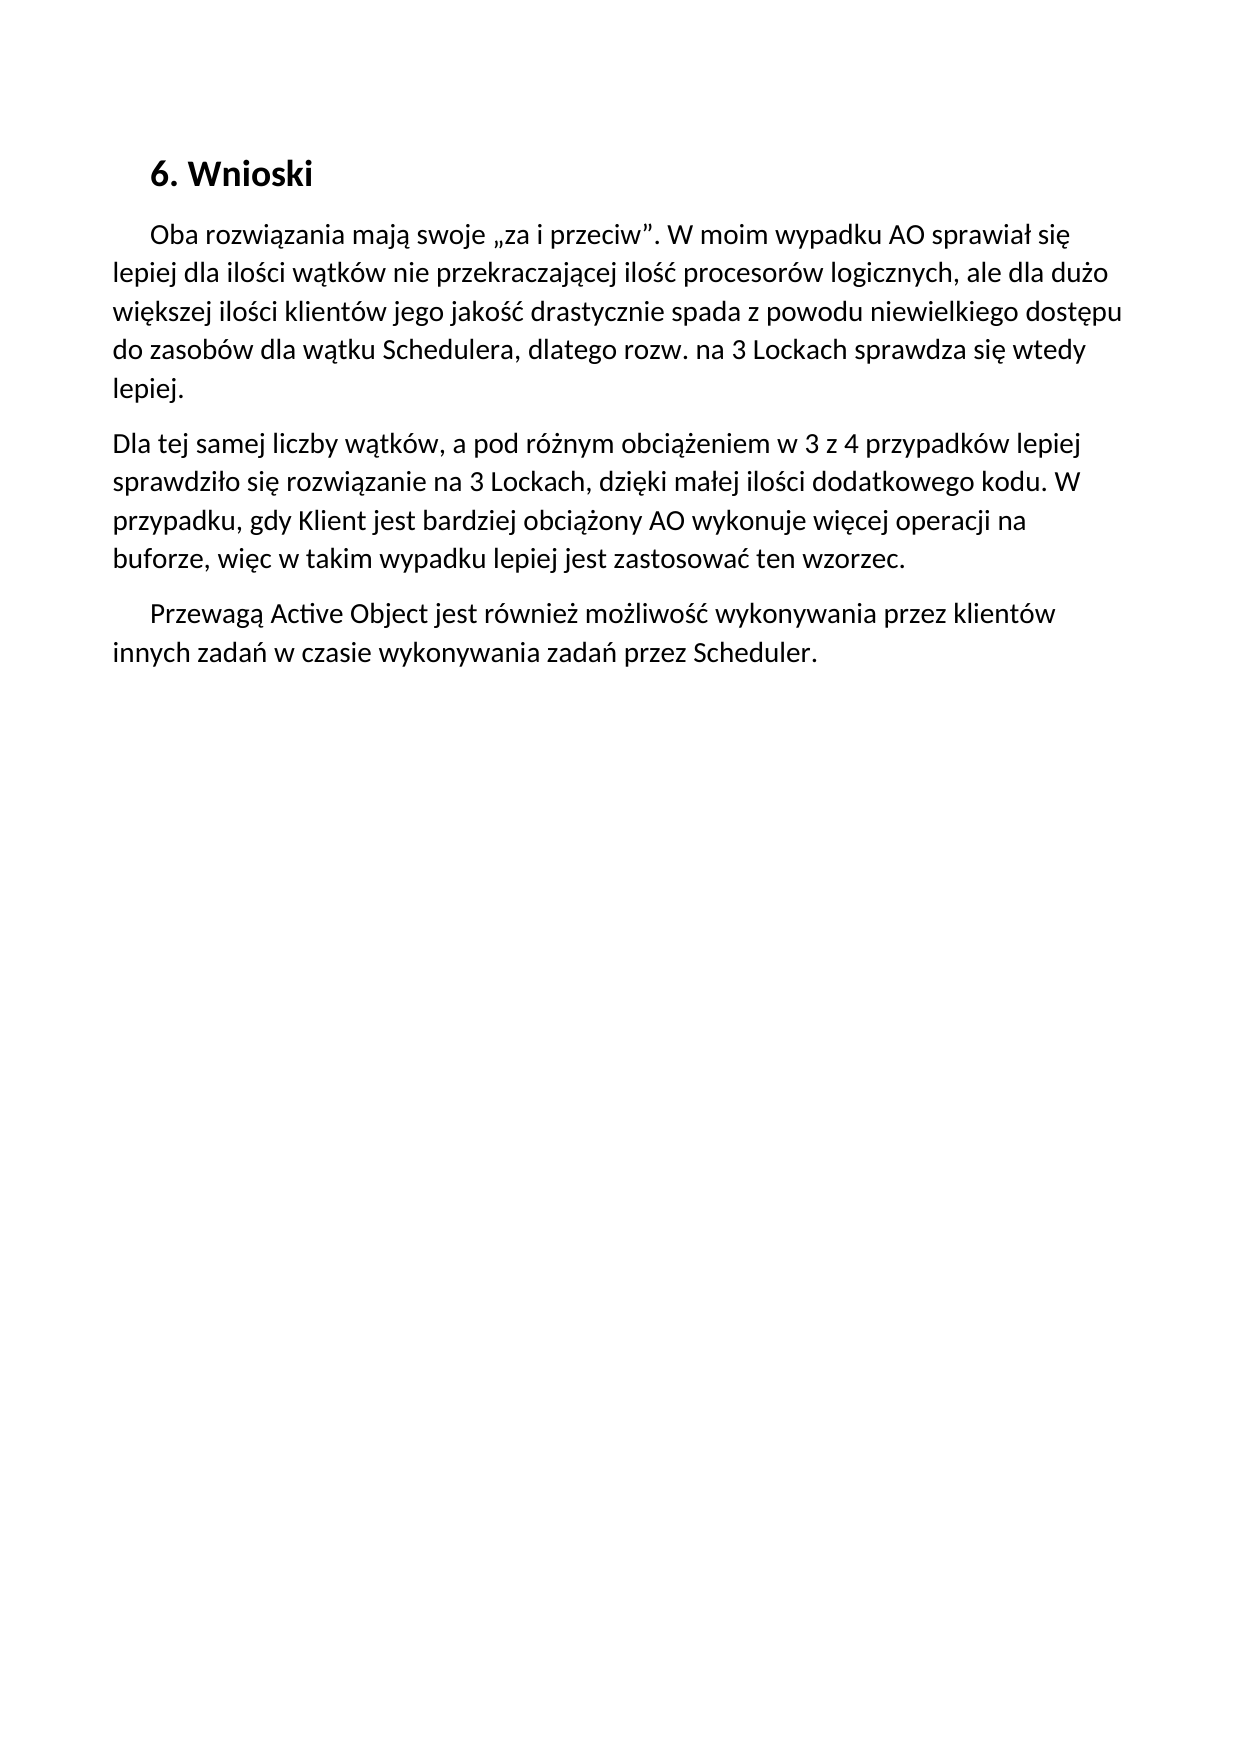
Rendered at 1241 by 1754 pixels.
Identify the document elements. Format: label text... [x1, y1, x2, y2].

text Oba rozwiązania mają swoje „za i przeciw”. W moim wypadku AO sprawiał się lepiej dla ilości wątków nie przekraczającej ilość procesorów logicznych, ale dla dużo większej ilości klientów jego jakość drastycznie spada z powodu niewielkiego dostępu do zasobów dla wątku Schedulera, dlatego rozw. na 3 Lockach sprawdza się wtedy lepiej. [112, 216, 1128, 406]
list Wnioski [150, 150, 1128, 196]
text Dla tej samej liczby wątków, a pod różnym obciążeniem w 3 z 4 przypadków lepiej sprawdziło się rozwiązanie na 3 Lockach, dzięki małej ilości dodatkowego kodu. W przypadku, gdy Klient jest bardziej obciążony AO wykonuje więcej operacji na buforze, więc w takim wypadku lepiej jest zastosować ten wzorzec. [112, 425, 1128, 576]
text Przewagą Active Object jest również możliwość wykonywania przez klientów innych zadań w czasie wykonywania zadań przez Scheduler. [112, 595, 1128, 669]
